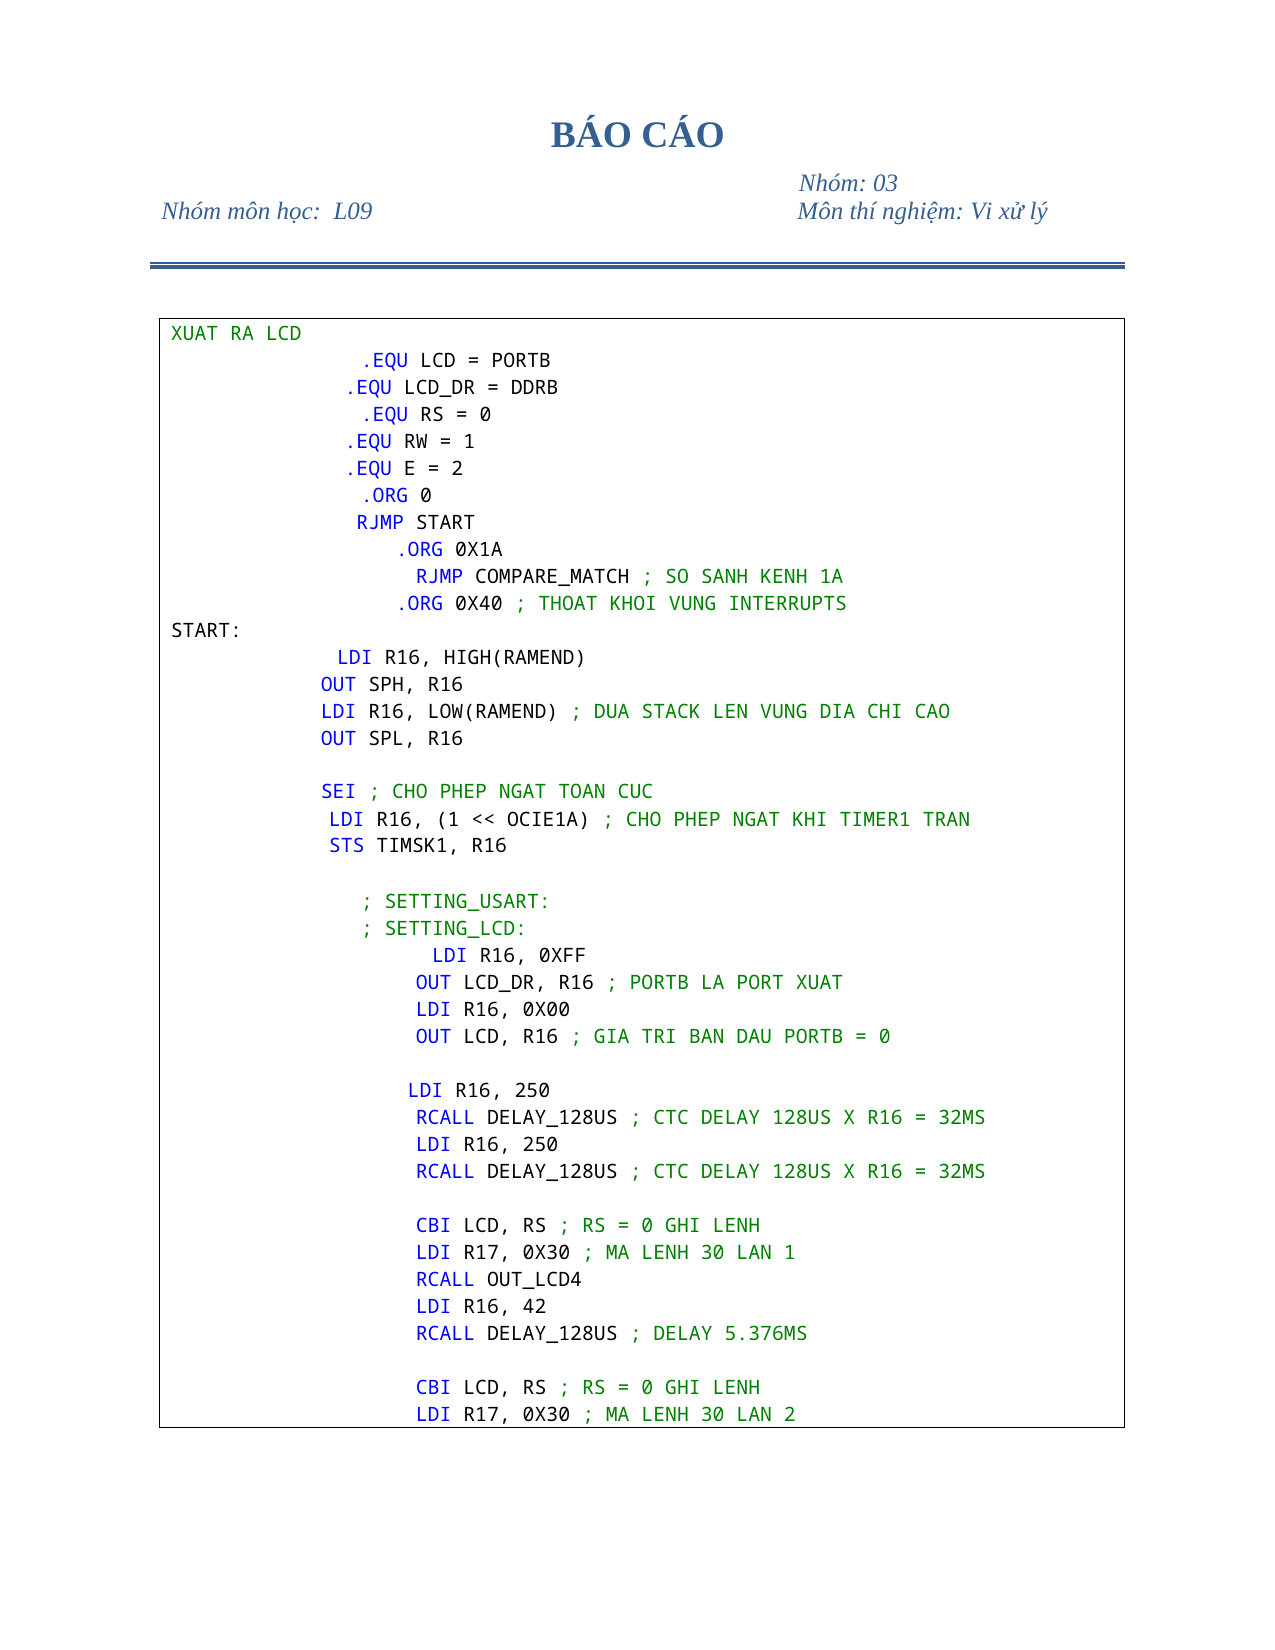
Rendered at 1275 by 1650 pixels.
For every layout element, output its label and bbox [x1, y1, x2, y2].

table_header [160, 319, 1124, 1427]
